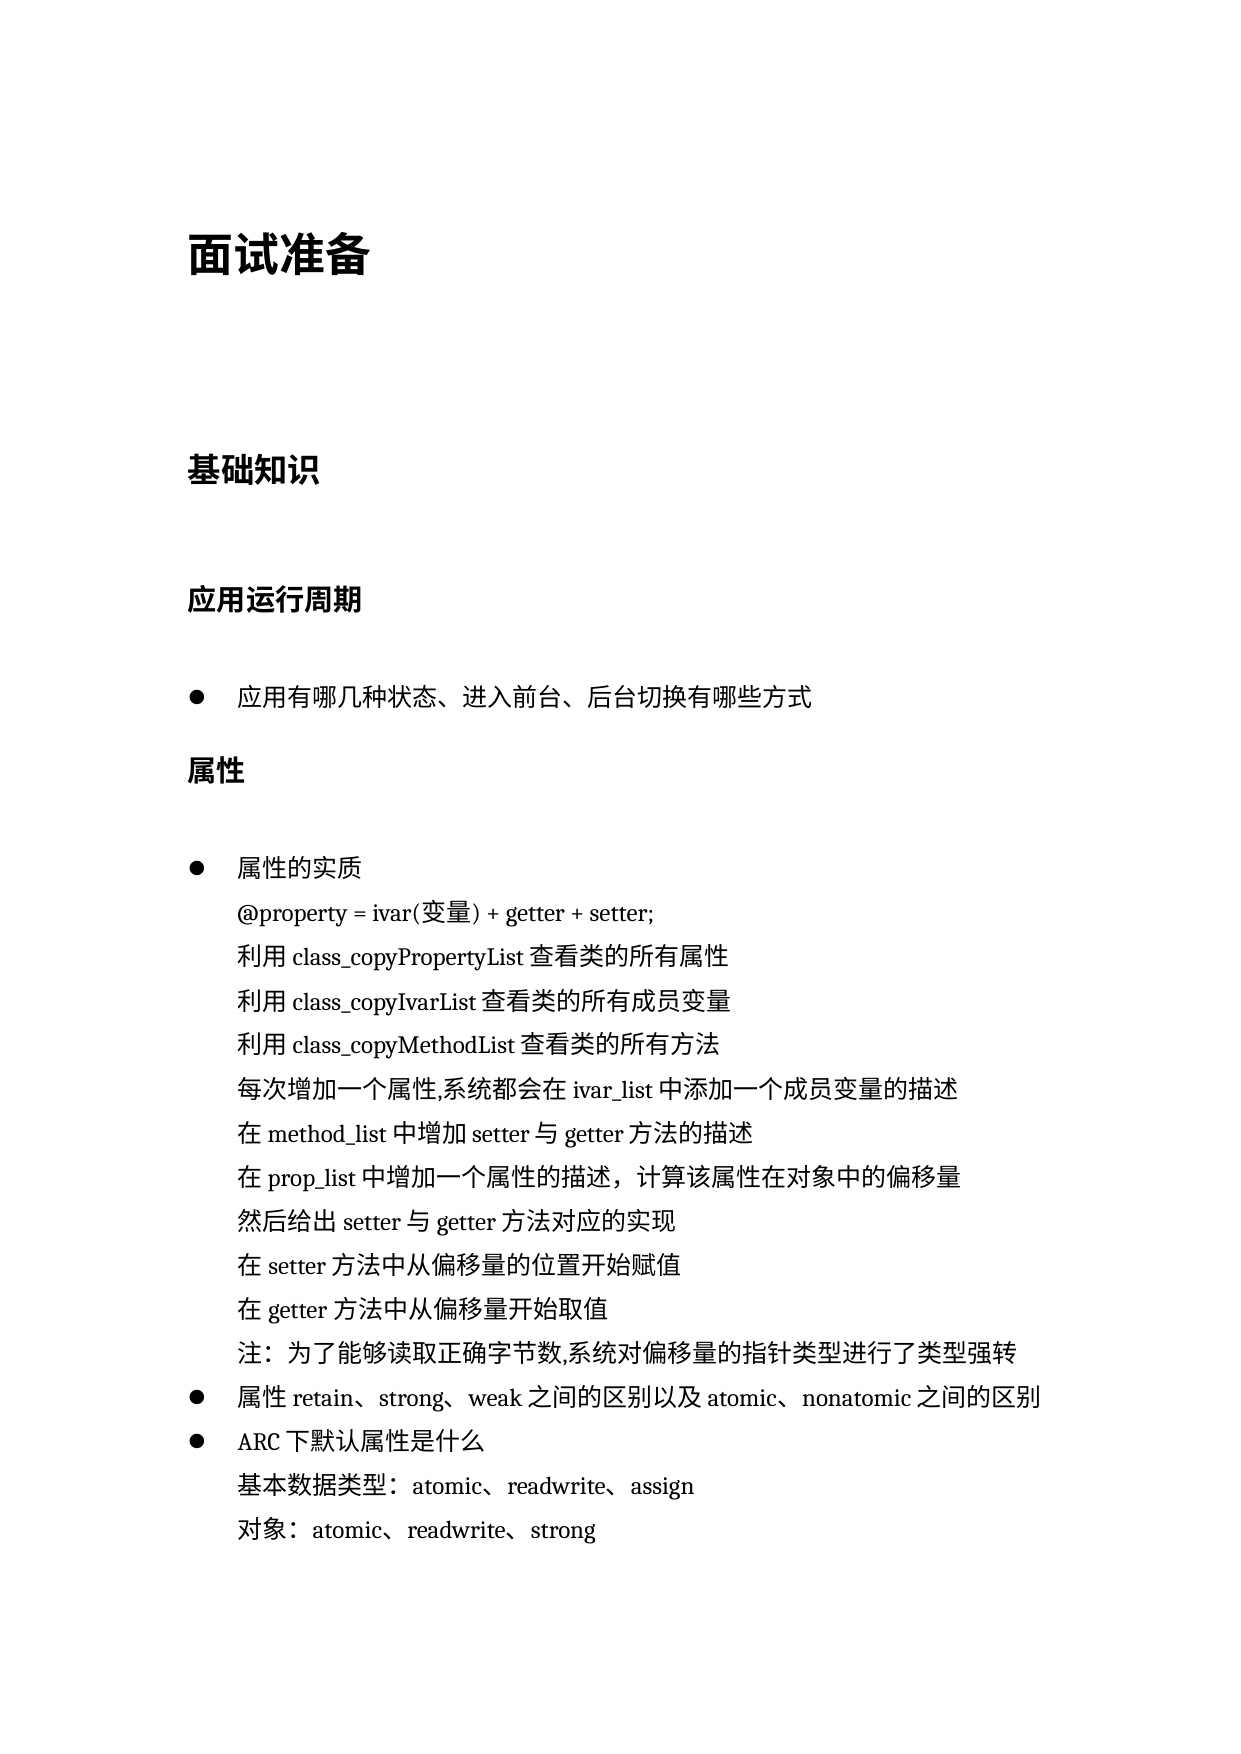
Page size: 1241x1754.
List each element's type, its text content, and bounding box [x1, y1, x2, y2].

text 在 getter 方法中从偏移量开始取值 [231, 1286, 1053, 1329]
subtitle 面试准备 [187, 207, 1053, 296]
text 注：为了能够读取正确字节数,系统对偏移量的指针类型进行了类型强转 [231, 1329, 1053, 1374]
list 属性retain、strong、weak之间的区别以及atomic、nonatomic之间的区别 [187, 1374, 1053, 1418]
list 基本数据类型：atomic、readwrite、assign [237, 1462, 1053, 1506]
subtitle 应用运行周期 [187, 576, 1053, 620]
list 对象：atomic、readwrite、strong [237, 1506, 1053, 1550]
subtitle 属性 [187, 747, 1053, 791]
text 在 setter 方法中从偏移量的位置开始赋值 [231, 1241, 1053, 1286]
list ARC下默认属性是什么 [187, 1418, 1053, 1462]
text 在method_list中增加setter与getter方法的描述 [231, 1109, 1053, 1153]
subtitle 基础知识 [187, 423, 1053, 512]
text 每次增加一个属性,系统都会在ivar_list中添加一个成员变量的描述 [231, 1065, 1053, 1109]
text 然后给出 setter与 getter 方法对应的实现 [231, 1197, 1053, 1241]
list 属性的实质 [187, 845, 1053, 889]
list 应用有哪几种状态、进入前台、后台切换有哪些方式 [187, 674, 1053, 718]
text @property = ivar(变量) + getter + setter; 利用class_copyPropertyList 查看类的所有属性 利用class_copyIvarList查看类的所有成员变量 利用class_copyMethodList查看类的所有方法 [187, 889, 1053, 1065]
text 在prop_list 中增加一个属性的描述，计算该属性在对象中的偏移量 [231, 1153, 1053, 1197]
